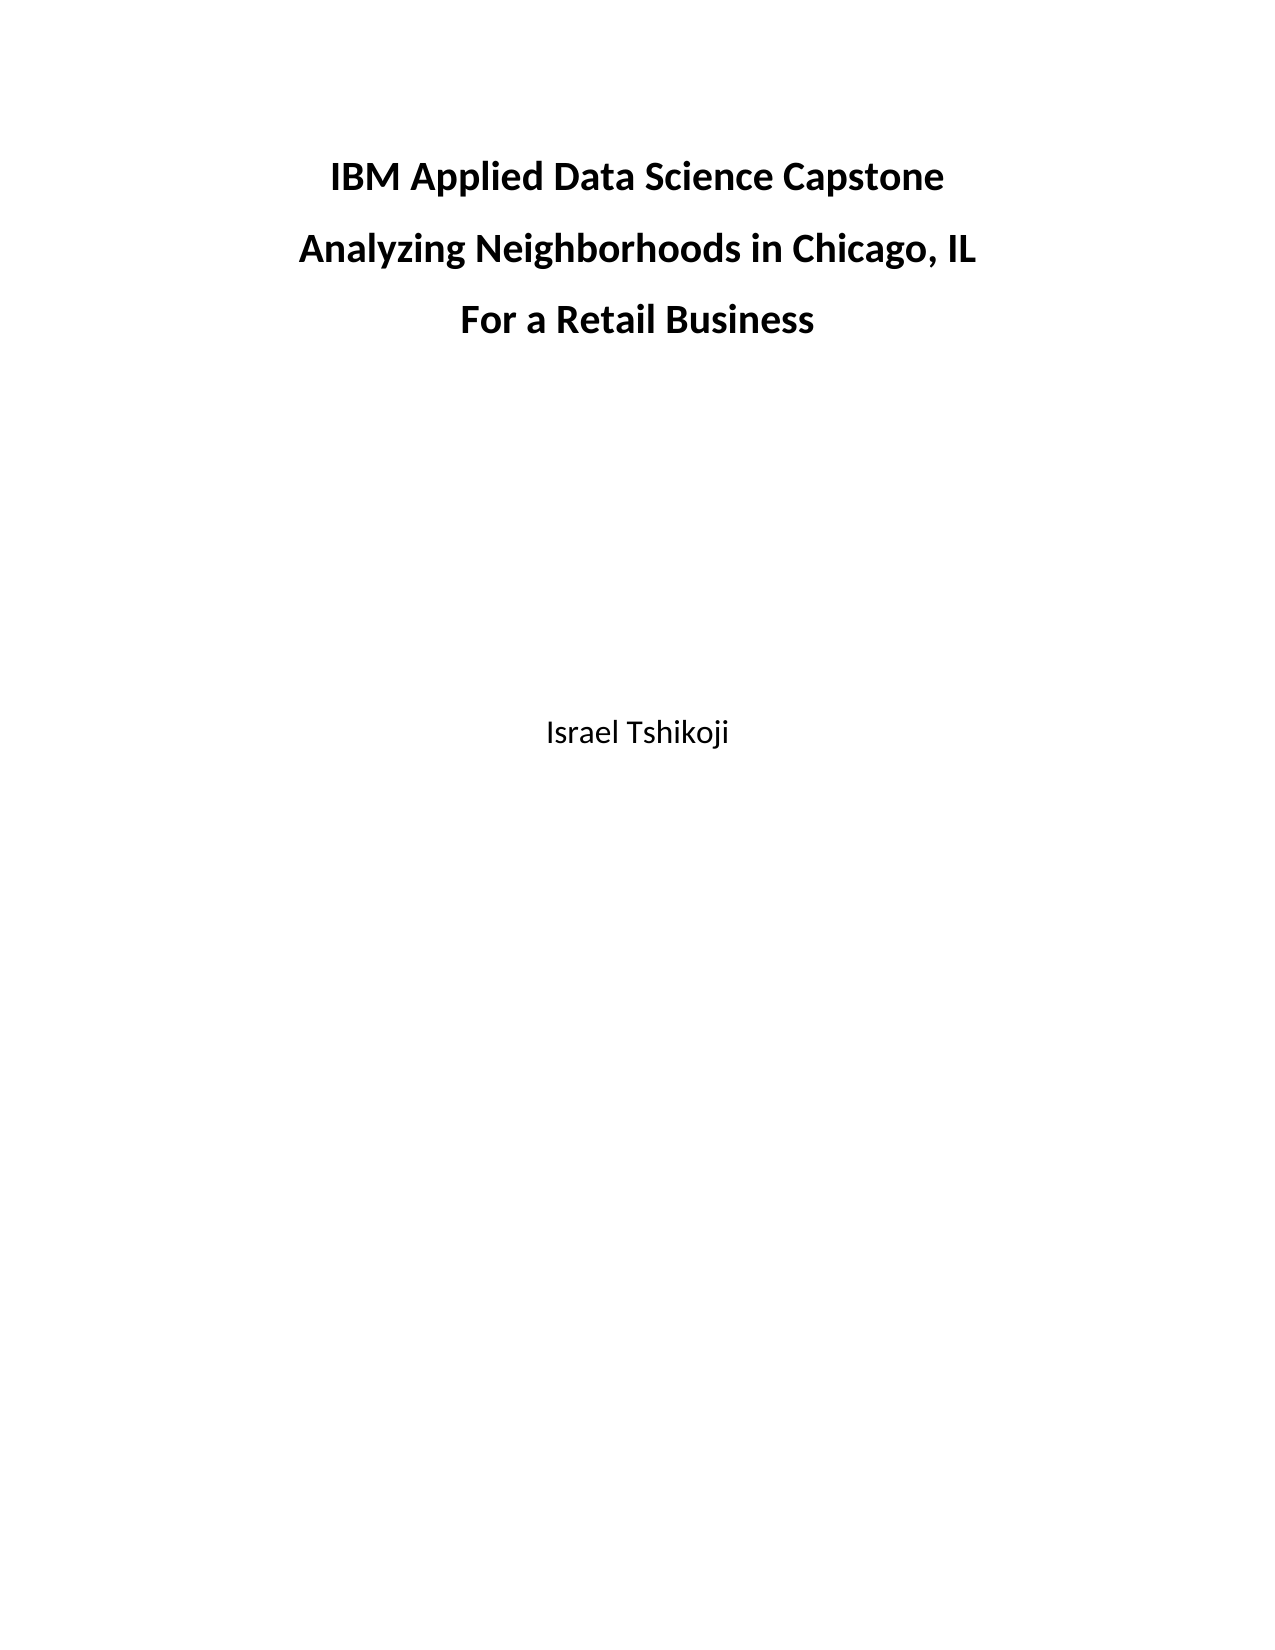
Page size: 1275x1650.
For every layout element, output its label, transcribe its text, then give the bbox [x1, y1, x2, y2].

text Analyzing Neighborhoods in Chicago, IL [150, 222, 1125, 272]
text IBM Applied Data Science Capstone [150, 150, 1125, 201]
text For a Retail Business [150, 293, 1125, 344]
text Israel Tshikoji [150, 712, 1125, 752]
